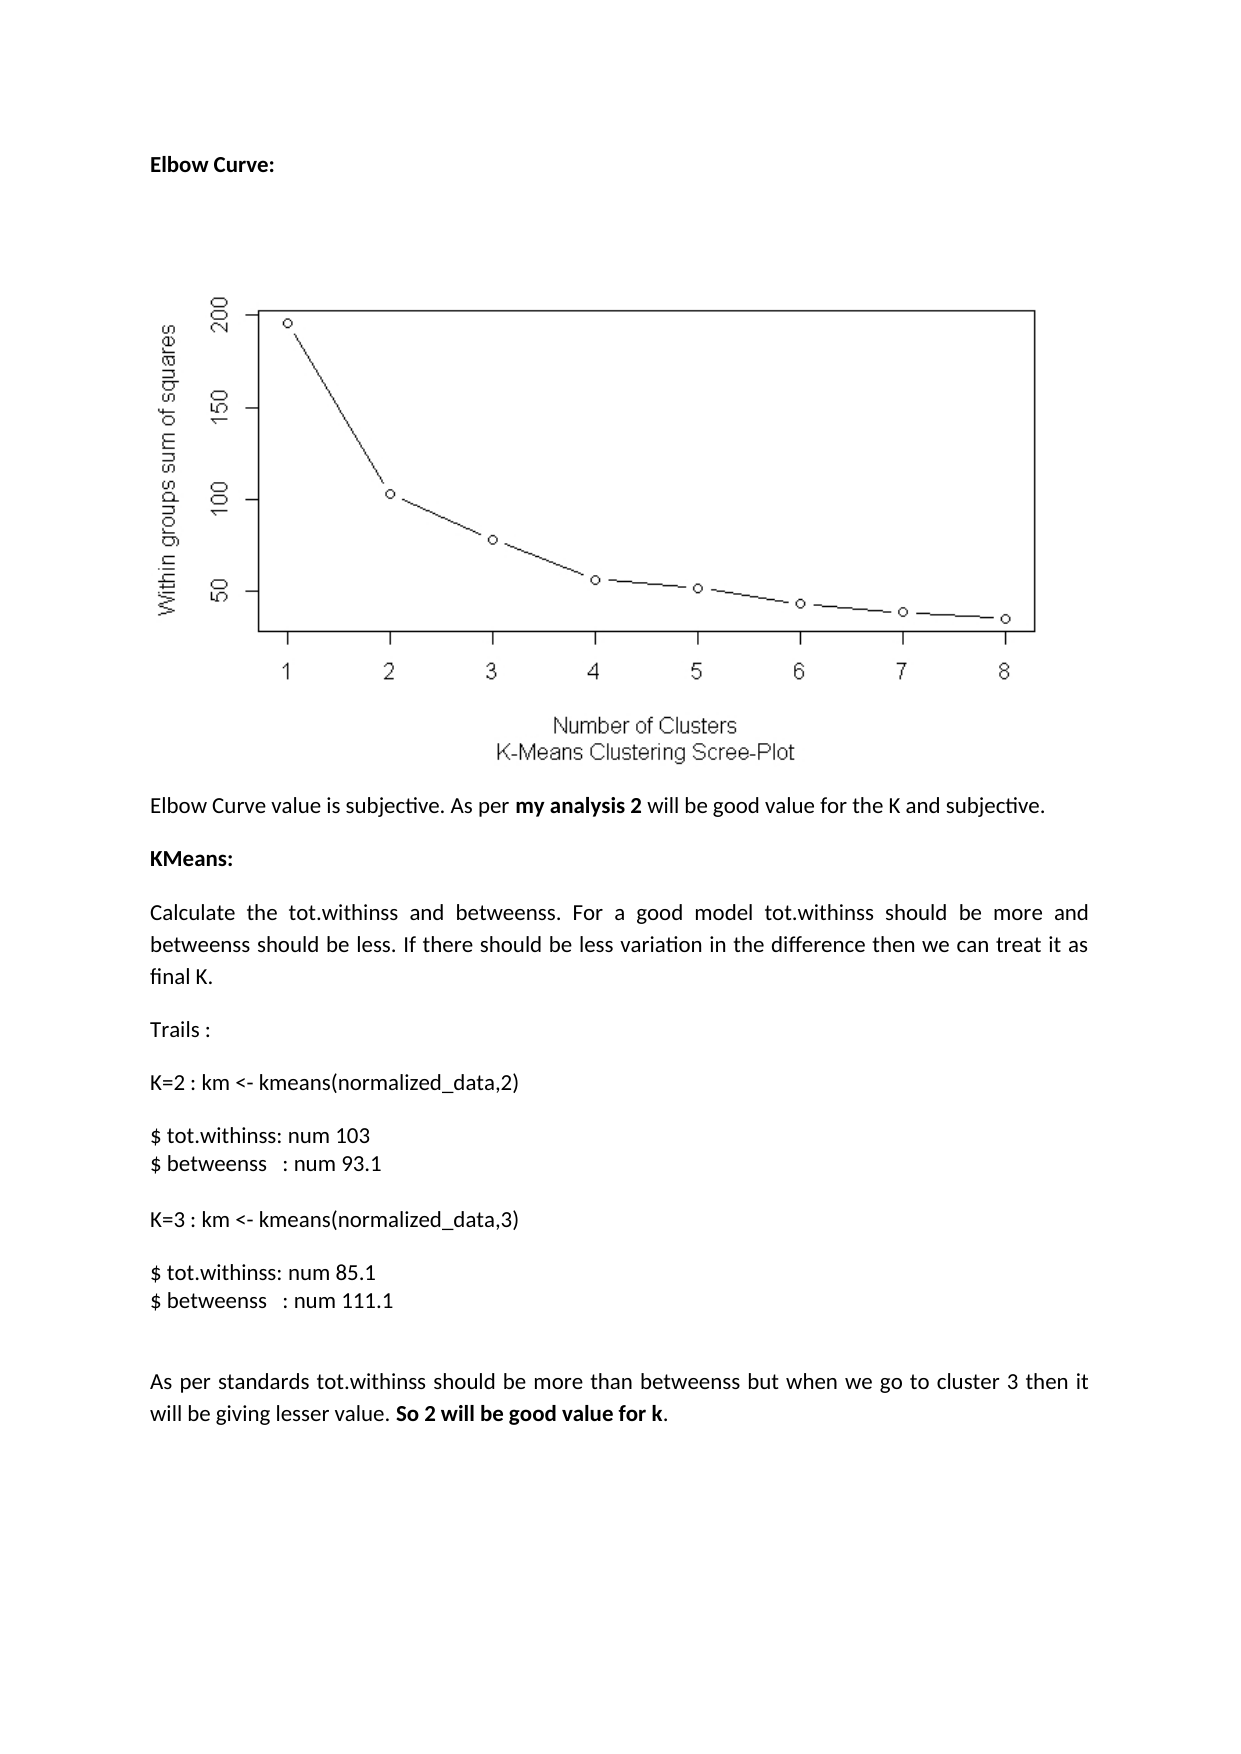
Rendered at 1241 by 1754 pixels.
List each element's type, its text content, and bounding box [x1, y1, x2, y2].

text As per standards tot.withinss should be more than betweenss but when we go to cluster 3 then it will be giving lesser value. So 2 will be good value for k. [150, 1367, 1090, 1427]
text Elbow Curve: [150, 150, 1090, 178]
text $ tot.withinss: num 85.1 [150, 1258, 1090, 1286]
text KMeans: [150, 844, 1090, 873]
text Calculate the tot.withinss and betweenss. For a good model tot.withinss should be more and betweenss should be less. If there should be less variation in the difference then we can treat it as final K. [150, 898, 1090, 990]
text $ tot.withinss: num 103 [150, 1121, 1090, 1149]
picture [150, 203, 1091, 767]
text Trails : [150, 1015, 1090, 1043]
text $ betweenss : num 111.1 [150, 1286, 1090, 1314]
text Elbow Curve value is subjective. As per my analysis 2 will be good value for the K and subjective. [150, 792, 1090, 819]
text K=3 : km <- kmeans(normalized_data,3) [150, 1205, 1090, 1233]
text $ betweenss : num 93.1 [150, 1149, 1090, 1177]
text K=2 : km <- kmeans(normalized_data,2) [150, 1068, 1090, 1096]
